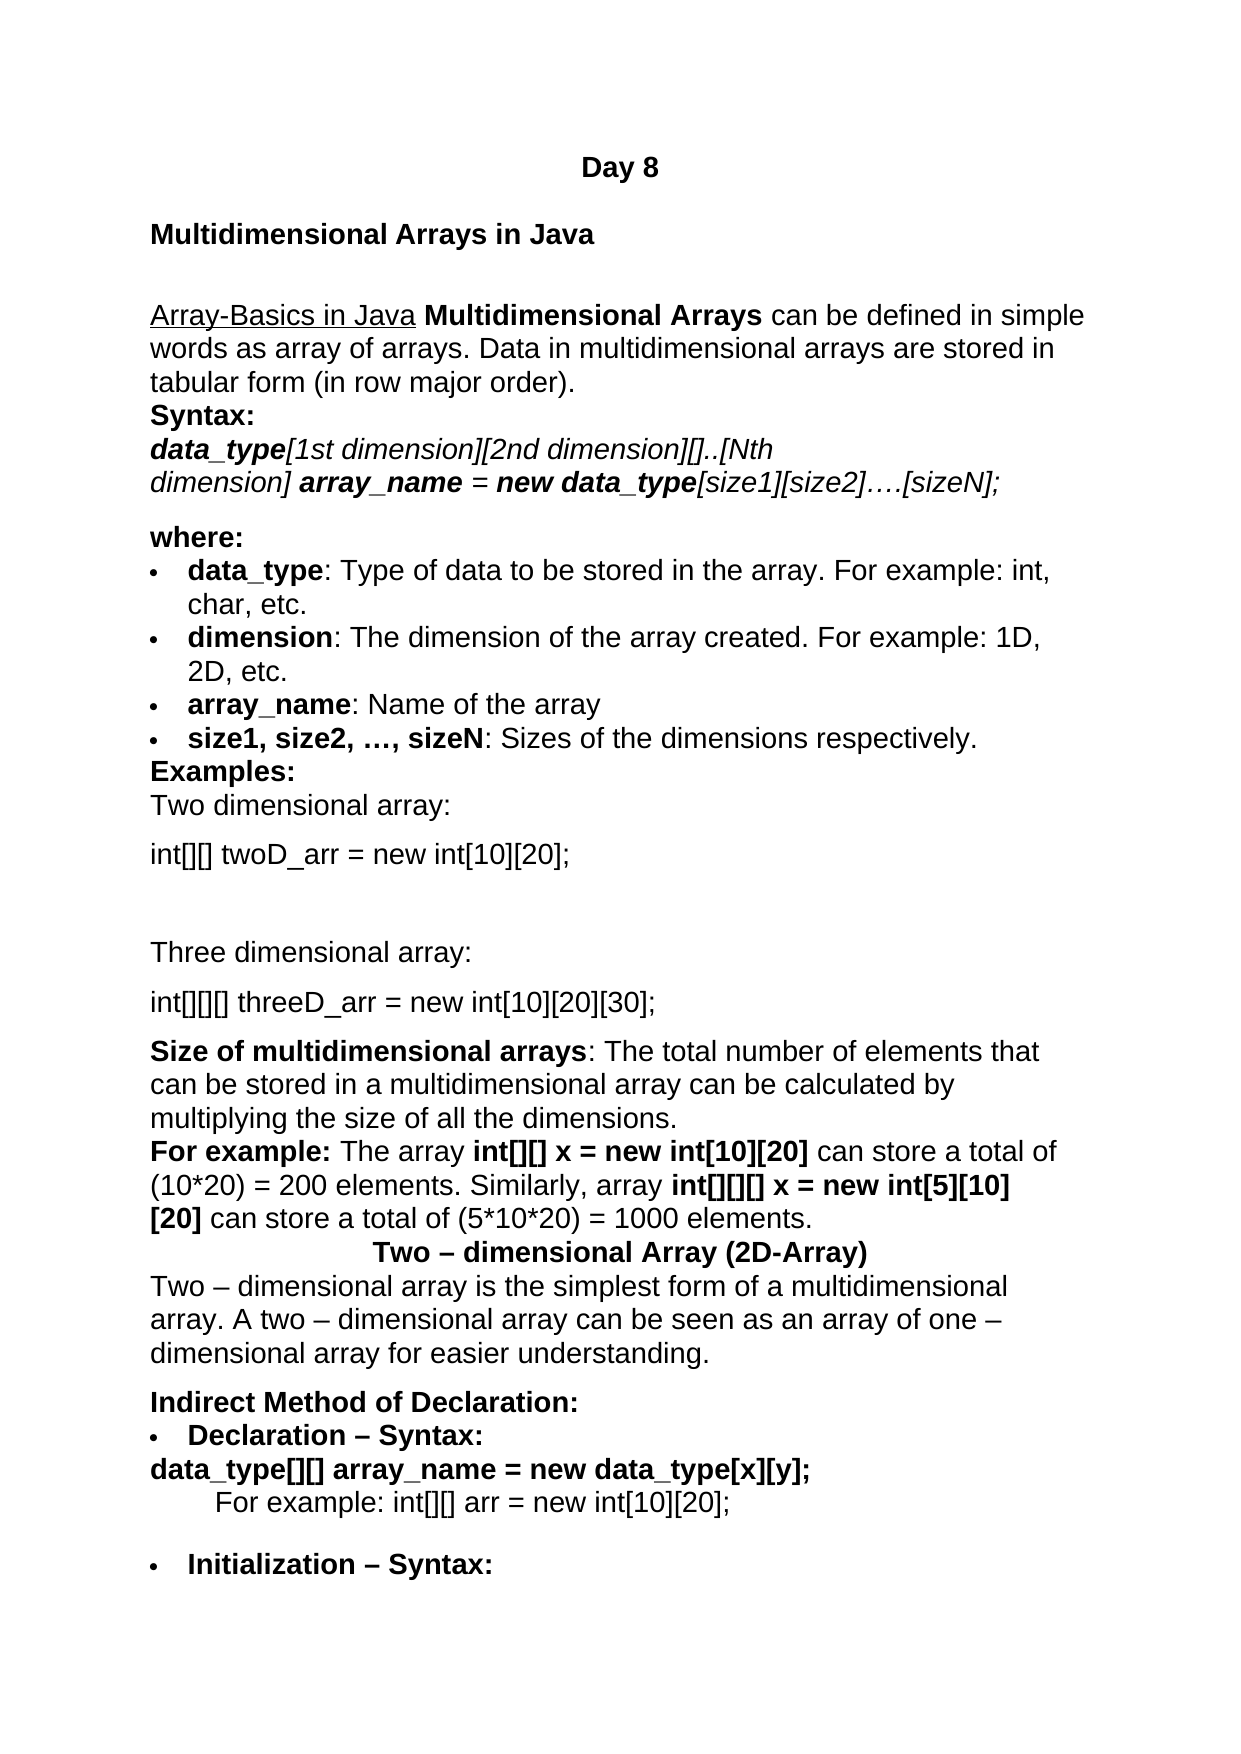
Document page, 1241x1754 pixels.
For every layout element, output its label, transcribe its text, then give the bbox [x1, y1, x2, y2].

text Day 8 [150, 150, 1090, 183]
list Declaration – Syntax: [150, 1418, 1090, 1452]
text Multidimensional Arrays in Java [150, 217, 1090, 251]
text Two dimensional array: [150, 788, 1090, 821]
text For example: The array int[][] x = new int[10][20] can store a total of (10*20) = 200 elements. Similarly, array int[][][] x = new int[5][10][20] can store a total of (5*10*20) = 1000 elements. [150, 1134, 1090, 1235]
text Size of multidimensional arrays: The total number of elements that can be stored in a multidimensional array can be calculated by multiplying the size of all the dimensions. [150, 1034, 1090, 1134]
text Examples: [150, 754, 1090, 788]
list dimension: The dimension of the array created. For example: 1D, 2D, etc. [150, 620, 1090, 687]
text Array-Basics in Java Multidimensional Arrays can be defined in simple words as array of arrays. Data in multidimensional arrays are stored in tabular form (in row major order). [150, 297, 1090, 398]
list data_type: Type of data to be stored in the array. For example: int, char, etc. [150, 553, 1090, 620]
text data_type[1st dimension][2nd dimension][]..[Nth dimension] array_name = new data_type[size1][size2]….[sizeN]; [150, 432, 1090, 499]
text Syntax: [150, 398, 1090, 432]
list size1, size2, …, sizeN: Sizes of the dimensions respectively. [150, 721, 1090, 754]
text Two – dimensional Array (2D-Array) [150, 1235, 1090, 1268]
text int[][] twoD_arr = new int[10][20]; [150, 837, 1090, 871]
text Indirect Method of Declaration: [150, 1385, 1090, 1418]
list Initialization – Syntax: [150, 1547, 1090, 1581]
text For example: int[][] arr = new int[10][20]; [150, 1485, 1090, 1519]
text data_type[][] array_name = new data_type[x][y]; [150, 1452, 1090, 1485]
list array_name: Name of the array [150, 687, 1090, 721]
text Two – dimensional array is the simplest form of a multidimensional array. A two – dimensional array can be seen as an array of one – dimensional array for easier understanding. [150, 1268, 1090, 1369]
text where: [150, 519, 1090, 553]
text int[][][] threeD_arr = new int[10][20][30]; [150, 984, 1090, 1018]
text Three dimensional array: [150, 935, 1090, 969]
